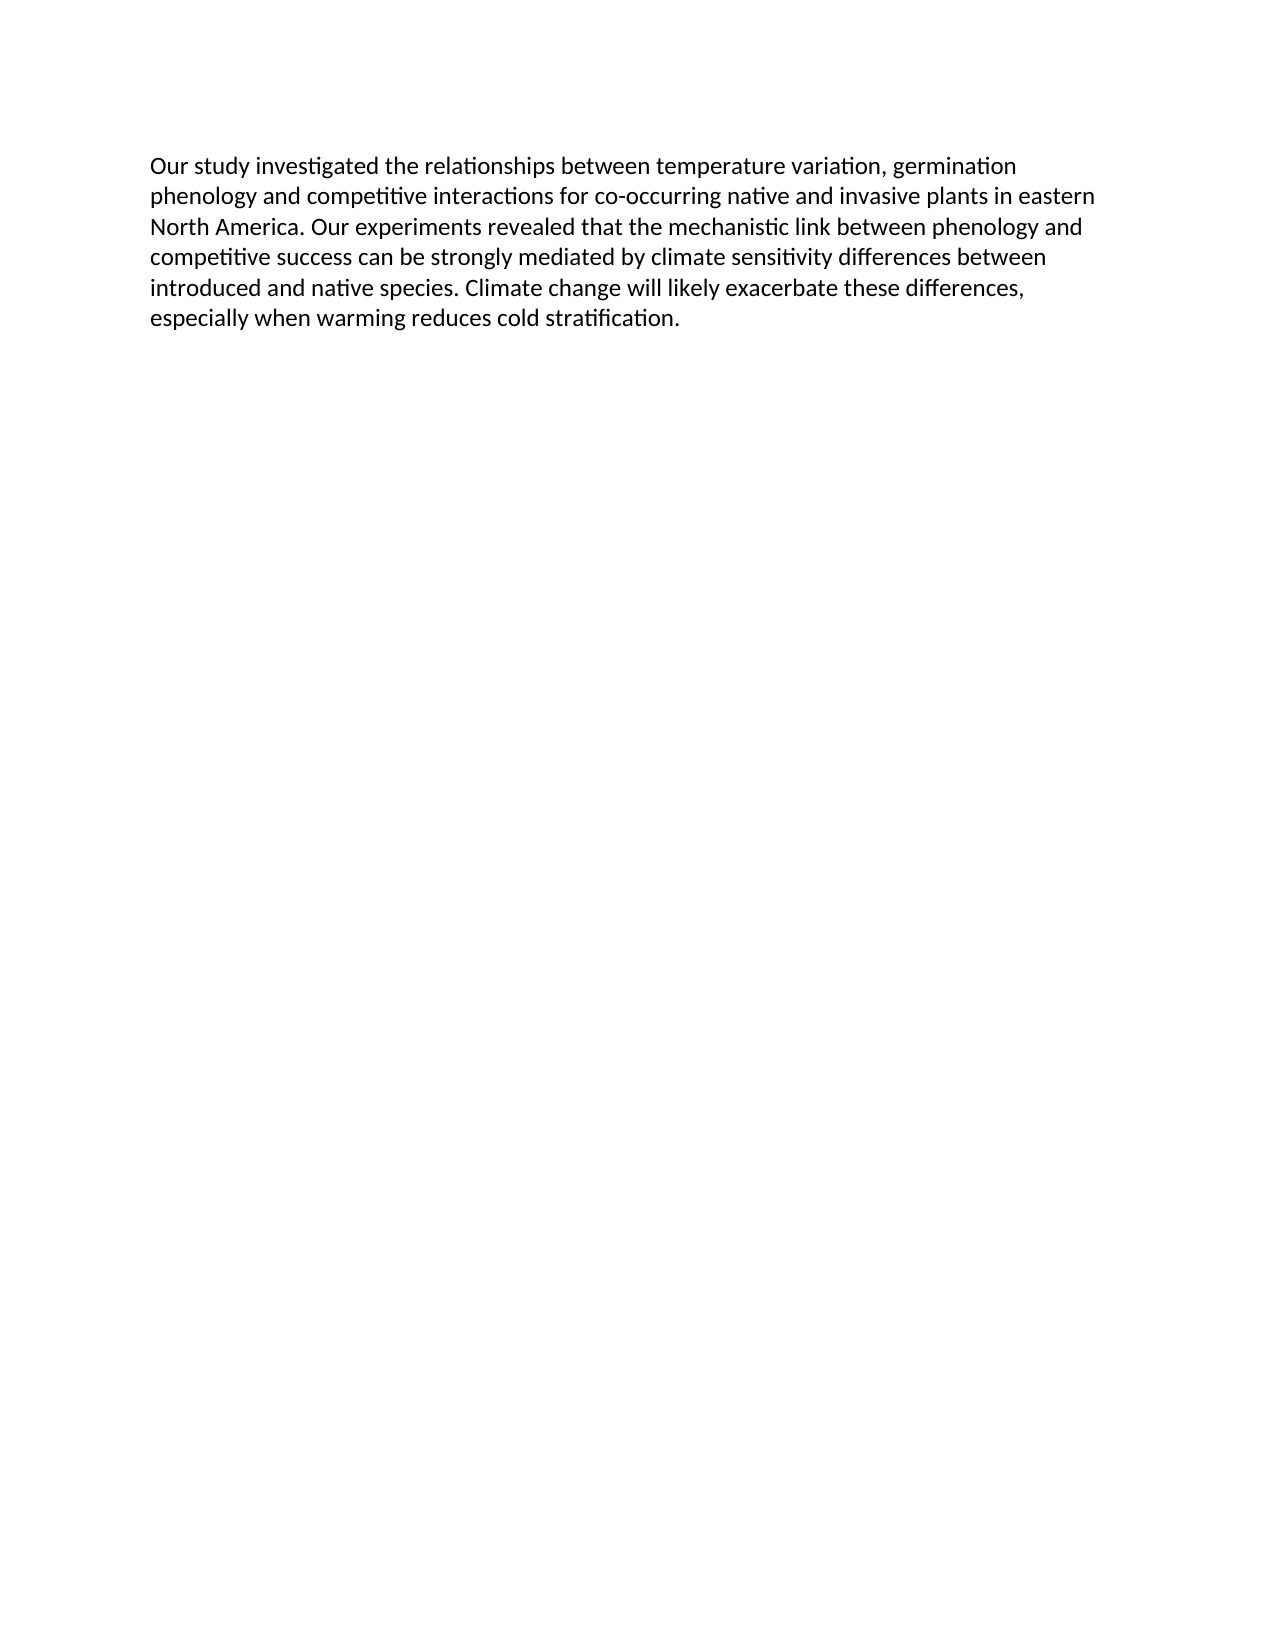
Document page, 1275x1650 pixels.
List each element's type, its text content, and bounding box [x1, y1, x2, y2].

text Our study investigated the relationships between temperature variation, germination phenology and competitive interactions for co-occurring native and invasive plants in eastern North America. Our experiments revealed that the mechanistic link between phenology and competitive success can be strongly mediated by climate sensitivity differences between introduced and native species. Climate change will likely exacerbate these differences, especially when warming reduces cold stratification. [150, 150, 1125, 333]
